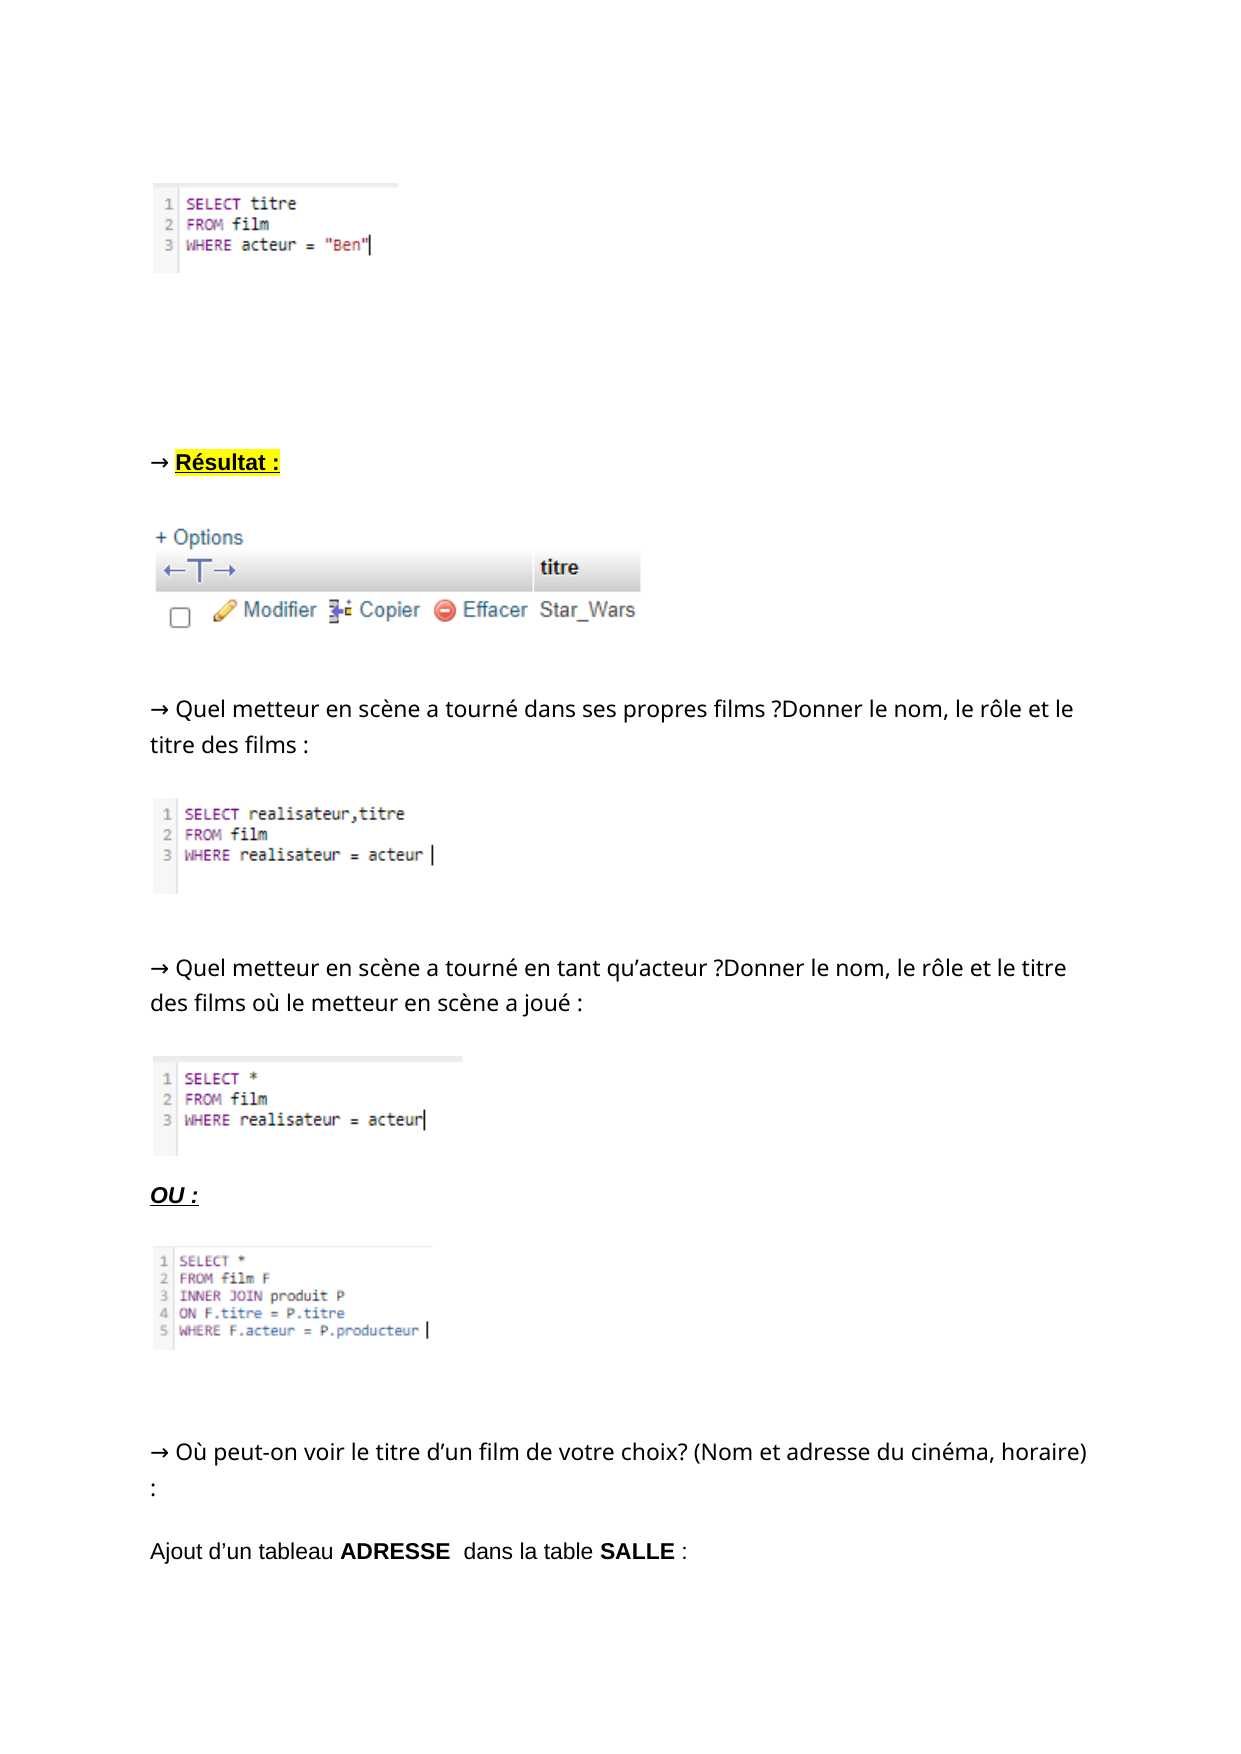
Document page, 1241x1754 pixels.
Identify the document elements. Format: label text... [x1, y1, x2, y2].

text → Quel metteur en scène a tourné dans ses propres films ?Donner le nom, le rôle et le titre des films : [150, 693, 1090, 761]
text → Où peut-on voir le titre d’un film de votre choix? (Nom et adresse du cinéma, horaire) : [150, 1436, 1090, 1503]
text Ajout d’un tableau ADRESSE dans la table SALLE : [150, 1538, 1090, 1564]
picture [153, 515, 686, 636]
text → Résultat : [150, 446, 1090, 477]
picture [153, 1246, 433, 1350]
text → Quel metteur en scène a tourné en tant qu’acteur ?Donner le nom, le rôle et le titre des films où le metteur en scène a joué : [150, 951, 1090, 1019]
picture [153, 1056, 463, 1156]
picture [153, 798, 482, 894]
text OU : [150, 1023, 1090, 1209]
picture [153, 183, 399, 273]
